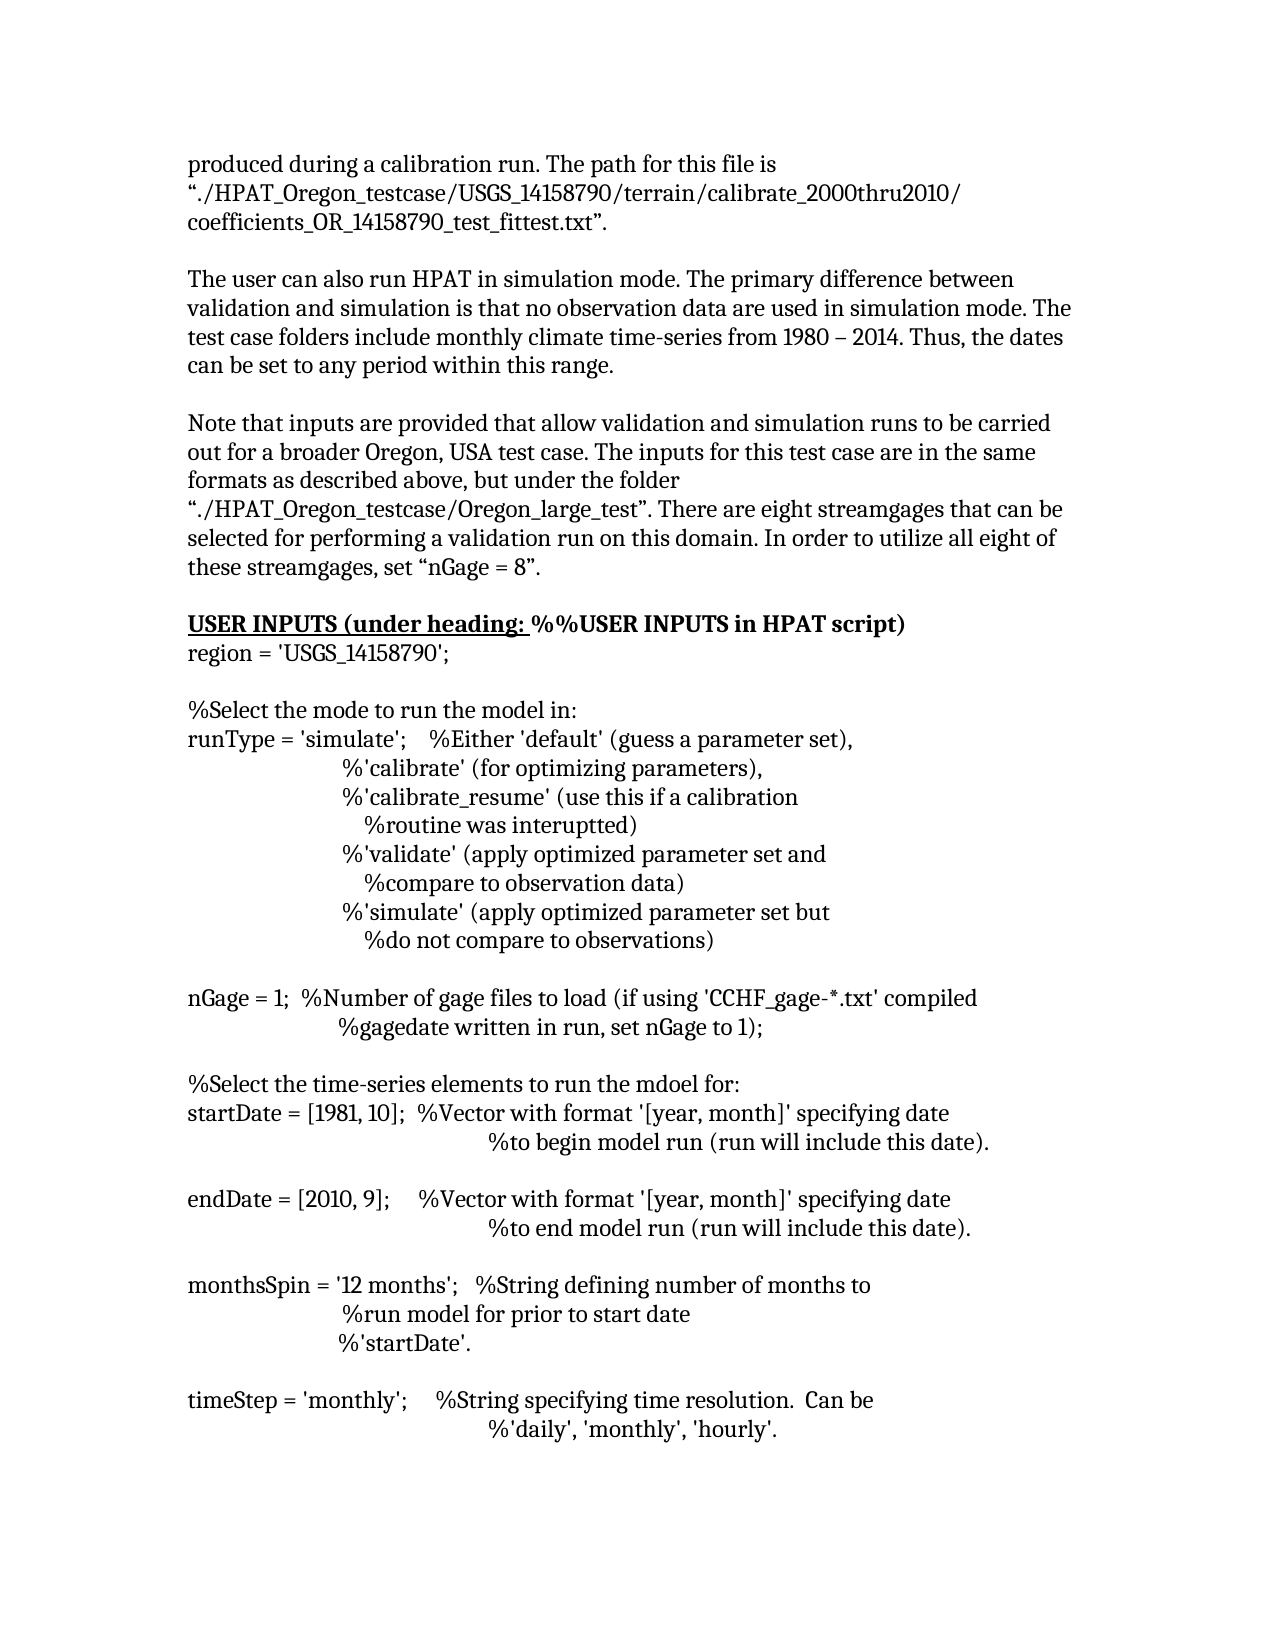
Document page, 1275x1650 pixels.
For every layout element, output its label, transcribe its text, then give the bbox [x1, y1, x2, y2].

text endDate = [2010, 9]; %Vector with format '[year, month]' specifying date [187, 1185, 1087, 1214]
text monthsSpin = '12 months'; %String defining number of months to [187, 1271, 1087, 1300]
text runType = 'simulate'; %Either 'default' (guess a parameter set), [187, 725, 1087, 754]
text %'startDate'. [187, 1329, 1087, 1357]
text USER INPUTS (under heading: %%USER INPUTS in HPAT script) [187, 610, 1087, 639]
text Note that inputs are provided that allow validation and simulation runs to be carried out for a broader Oregon, USA test case. The inputs for this test case are in the same formats as described above, but under the folder “./HPAT_Oregon_testcase/Oregon_large_test”. There are eight streamgages that can be selected for performing a validation run on this domain. In order to utilize all eight of these streamgages, set “nGage = 8”. [187, 409, 1087, 581]
text startDate = [1981, 10]; %Vector with format '[year, month]' specifying date [187, 1099, 1087, 1127]
text %'daily', 'monthly', 'hourly'. [187, 1415, 1087, 1444]
text The user can also run HPAT in simulation mode. The primary difference between validation and simulation is that no observation data are used in simulation mode. The test case folders include monthly climate time-series from 1980 – 2014. Thus, the dates can be set to any period within this range. [187, 265, 1087, 380]
text %compare to observation data) [187, 869, 1087, 897]
text %gagedate written in run, set nGage to 1); [262, 1012, 1087, 1041]
text %Select the mode to run the model in: [187, 696, 1087, 725]
text %'simulate' (apply optimized parameter set but [187, 897, 1087, 926]
text region = 'USGS_14158790'; [187, 639, 1087, 667]
text %do not compare to observations) [187, 926, 1087, 955]
text %'calibrate' (for optimizing parameters), [187, 754, 1087, 782]
text %'calibrate_resume' (use this if a calibration [187, 782, 1087, 811]
text nGage = 1; %Number of gage files to load (if using 'CCHF_gage-*.txt' compiled [187, 984, 1087, 1012]
text %run model for prior to start date [187, 1300, 1087, 1329]
text %to begin model run (run will include this date). [187, 1127, 1087, 1156]
text %Select the time-series elements to run the mdoel for: [187, 1070, 1087, 1099]
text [187, 150, 1087, 236]
text timeStep = 'monthly'; %String specifying time resolution. Can be [187, 1386, 1087, 1415]
text %routine was interuptted) [187, 811, 1087, 840]
text %to end model run (run will include this date). [187, 1214, 1087, 1242]
text %'validate' (apply optimized parameter set and [187, 840, 1087, 869]
